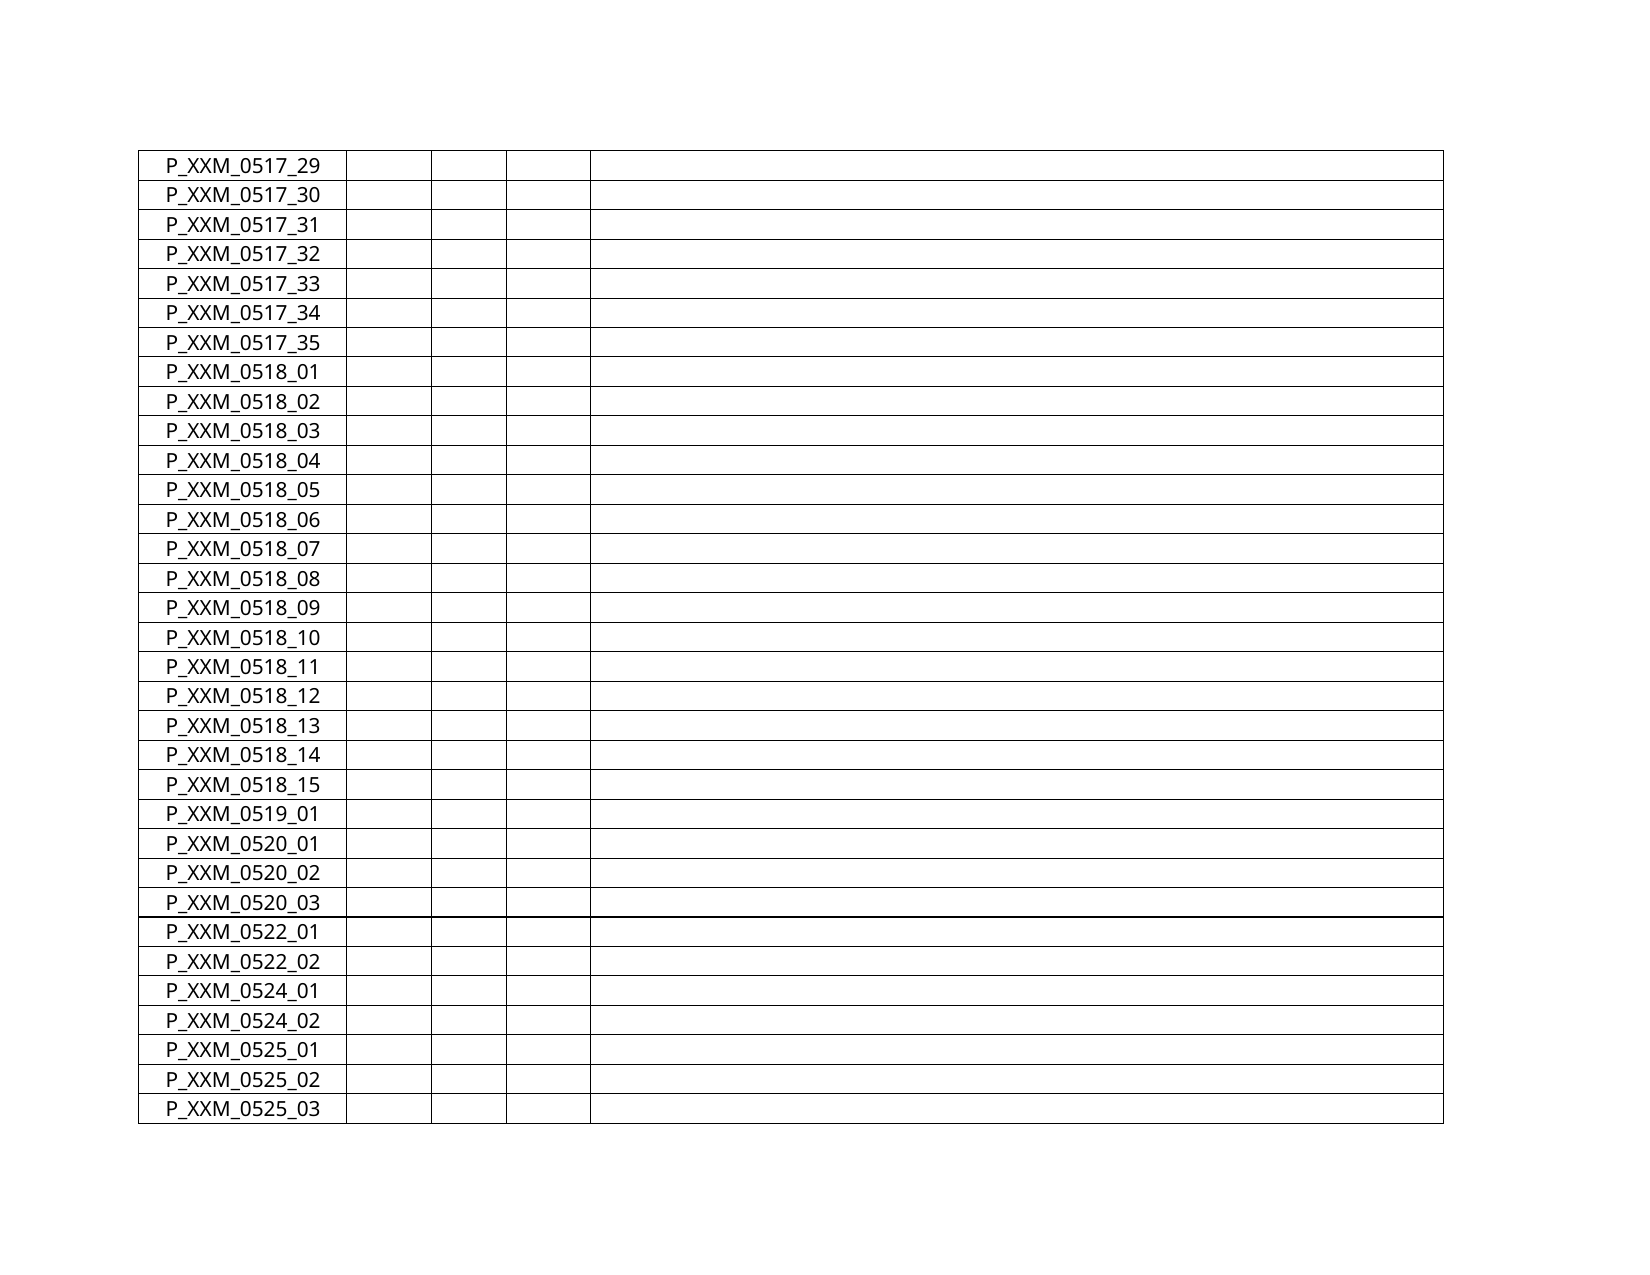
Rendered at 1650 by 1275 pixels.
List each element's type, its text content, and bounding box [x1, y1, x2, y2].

table_cell [432, 564, 506, 592]
table_cell [591, 1006, 1443, 1034]
table_cell P_XXM_0518_15 [139, 770, 346, 798]
table_cell [591, 269, 1443, 297]
table_cell [507, 682, 590, 710]
table_cell P_XXM_0524_01 [139, 976, 346, 1005]
table_cell [347, 859, 431, 887]
table_cell [507, 416, 590, 445]
table_cell [432, 534, 506, 563]
table_cell [347, 741, 431, 769]
table_cell [432, 711, 506, 739]
table_cell [347, 151, 431, 179]
table_cell [432, 328, 506, 356]
table_cell P_XXM_0518_07 [139, 534, 346, 563]
table_cell [591, 888, 1443, 916]
table_cell [507, 446, 590, 474]
table_cell [507, 652, 590, 681]
table_cell [591, 711, 1443, 739]
table_cell [591, 1065, 1443, 1093]
table_cell P_XXM_0520_01 [139, 829, 346, 857]
table_cell [507, 976, 590, 1005]
table_cell [507, 770, 590, 798]
table_cell P_XXM_0517_35 [139, 328, 346, 356]
table_cell [591, 534, 1443, 563]
table_cell [347, 711, 431, 739]
table_cell [432, 829, 506, 857]
table_cell [347, 1094, 431, 1123]
table_cell [432, 623, 506, 651]
table_cell P_XXM_0519_01 [139, 800, 346, 828]
table_cell [507, 299, 590, 327]
table_cell [432, 446, 506, 474]
table_cell [507, 800, 590, 828]
table_cell [432, 416, 506, 445]
table_cell P_XXM_0520_03 [139, 888, 346, 916]
table_cell [507, 564, 590, 592]
table_cell [432, 1006, 506, 1034]
table_cell [347, 416, 431, 445]
table_cell [507, 210, 590, 238]
table_cell [591, 475, 1443, 504]
table_cell P_XXM_0518_01 [139, 357, 346, 386]
table_cell [591, 947, 1443, 975]
table_cell [507, 888, 590, 916]
table_cell [591, 652, 1443, 681]
table_cell [591, 682, 1443, 710]
table_cell P_XXM_0518_14 [139, 741, 346, 769]
table_cell [347, 593, 431, 622]
table_cell P_XXM_0518_13 [139, 711, 346, 739]
table_cell [507, 357, 590, 386]
table_cell P_XXM_0518_08 [139, 564, 346, 592]
table_cell [347, 505, 431, 533]
table_cell P_XXM_0518_02 [139, 387, 346, 415]
table_cell [507, 918, 590, 946]
table_cell [347, 564, 431, 592]
table_cell [432, 741, 506, 769]
table_cell P_XXM_0525_02 [139, 1065, 346, 1093]
table_cell [432, 770, 506, 798]
table_cell [347, 1065, 431, 1093]
table_cell P_XXM_0525_01 [139, 1035, 346, 1064]
table_cell [507, 947, 590, 975]
table_cell [432, 240, 506, 268]
table_cell [507, 534, 590, 563]
table_cell [591, 1035, 1443, 1064]
table_cell [591, 976, 1443, 1005]
table_cell [432, 387, 506, 415]
table_cell [591, 151, 1443, 179]
table_cell [507, 387, 590, 415]
table_cell [432, 210, 506, 238]
table_cell [591, 800, 1443, 828]
table_cell [432, 1094, 506, 1123]
table_cell [591, 859, 1443, 887]
table_cell P_XXM_0517_33 [139, 269, 346, 297]
table_cell [432, 357, 506, 386]
table_cell [432, 976, 506, 1005]
table_cell P_XXM_0518_05 [139, 475, 346, 504]
table_cell [347, 1006, 431, 1034]
table_cell [591, 1094, 1443, 1123]
table_cell [507, 1065, 590, 1093]
table_cell [347, 475, 431, 504]
table_cell [507, 623, 590, 651]
table_cell [347, 181, 431, 209]
table_cell [347, 299, 431, 327]
table_cell [347, 1035, 431, 1064]
table_cell [432, 181, 506, 209]
table_cell [591, 387, 1443, 415]
table_cell P_XXM_0518_09 [139, 593, 346, 622]
table_cell [347, 357, 431, 386]
table_cell [591, 446, 1443, 474]
table_cell [507, 181, 590, 209]
table_cell [507, 1094, 590, 1123]
table_cell [347, 652, 431, 681]
table_cell P_XXM_0522_02 [139, 947, 346, 975]
table_cell [432, 800, 506, 828]
table_cell [432, 593, 506, 622]
table_cell [591, 181, 1443, 209]
table_cell [347, 770, 431, 798]
table_cell P_XXM_0517_32 [139, 240, 346, 268]
table_cell [347, 387, 431, 415]
table_cell [347, 534, 431, 563]
table_cell [347, 829, 431, 857]
table_cell [432, 475, 506, 504]
table_cell [347, 210, 431, 238]
table_cell [591, 918, 1443, 946]
table_cell P_XXM_0518_10 [139, 623, 346, 651]
table_cell [432, 1065, 506, 1093]
table_cell [432, 947, 506, 975]
table_cell [432, 918, 506, 946]
table_cell [591, 770, 1443, 798]
table_cell [507, 829, 590, 857]
table_cell [432, 859, 506, 887]
table_cell P_XXM_0520_02 [139, 859, 346, 887]
table_cell [432, 682, 506, 710]
table_cell [347, 888, 431, 916]
table_cell [591, 505, 1443, 533]
table_cell [347, 800, 431, 828]
table_cell [507, 859, 590, 887]
table_cell [347, 976, 431, 1005]
table_cell [432, 1035, 506, 1064]
table_cell P_XXM_0525_03 [139, 1094, 346, 1123]
table_cell [507, 151, 590, 179]
table_cell [507, 240, 590, 268]
table_cell [591, 623, 1443, 651]
table_cell P_XXM_0517_30 [139, 181, 346, 209]
table_cell [507, 711, 590, 739]
table_cell [507, 505, 590, 533]
table_cell [432, 652, 506, 681]
table_cell P_XXM_0518_06 [139, 505, 346, 533]
table_cell P_XXM_0517_31 [139, 210, 346, 238]
table_cell P_XXM_0522_01 [139, 918, 346, 946]
table_cell [591, 210, 1443, 238]
table_cell [507, 741, 590, 769]
table_cell [432, 299, 506, 327]
table_cell [347, 623, 431, 651]
table_cell [347, 240, 431, 268]
table_cell [347, 947, 431, 975]
table_cell [507, 269, 590, 297]
table_cell [507, 475, 590, 504]
table_cell [507, 1035, 590, 1064]
table_cell [347, 446, 431, 474]
table_cell [347, 682, 431, 710]
table_cell [347, 918, 431, 946]
table_cell [591, 829, 1443, 857]
table_cell [432, 505, 506, 533]
table_cell [432, 151, 506, 179]
table_cell [432, 269, 506, 297]
table_cell P_XXM_0524_02 [139, 1006, 346, 1034]
table_cell [591, 741, 1443, 769]
table_cell [591, 299, 1443, 327]
table_cell [507, 593, 590, 622]
table_cell [591, 564, 1443, 592]
table_cell P_XXM_0517_34 [139, 299, 346, 327]
table_cell P_XXM_0518_11 [139, 652, 346, 681]
table_cell [591, 416, 1443, 445]
table_cell [507, 328, 590, 356]
table_cell [347, 269, 431, 297]
table_cell [347, 328, 431, 356]
table_cell [507, 1006, 590, 1034]
table_cell P_XXM_0518_04 [139, 446, 346, 474]
table_cell [591, 240, 1443, 268]
table_cell [432, 888, 506, 916]
table_cell P_XXM_0517_29 [139, 151, 346, 179]
table_cell [591, 357, 1443, 386]
table_cell [591, 593, 1443, 622]
table_cell P_XXM_0518_03 [139, 416, 346, 445]
table_cell P_XXM_0518_12 [139, 682, 346, 710]
table_cell [591, 328, 1443, 356]
